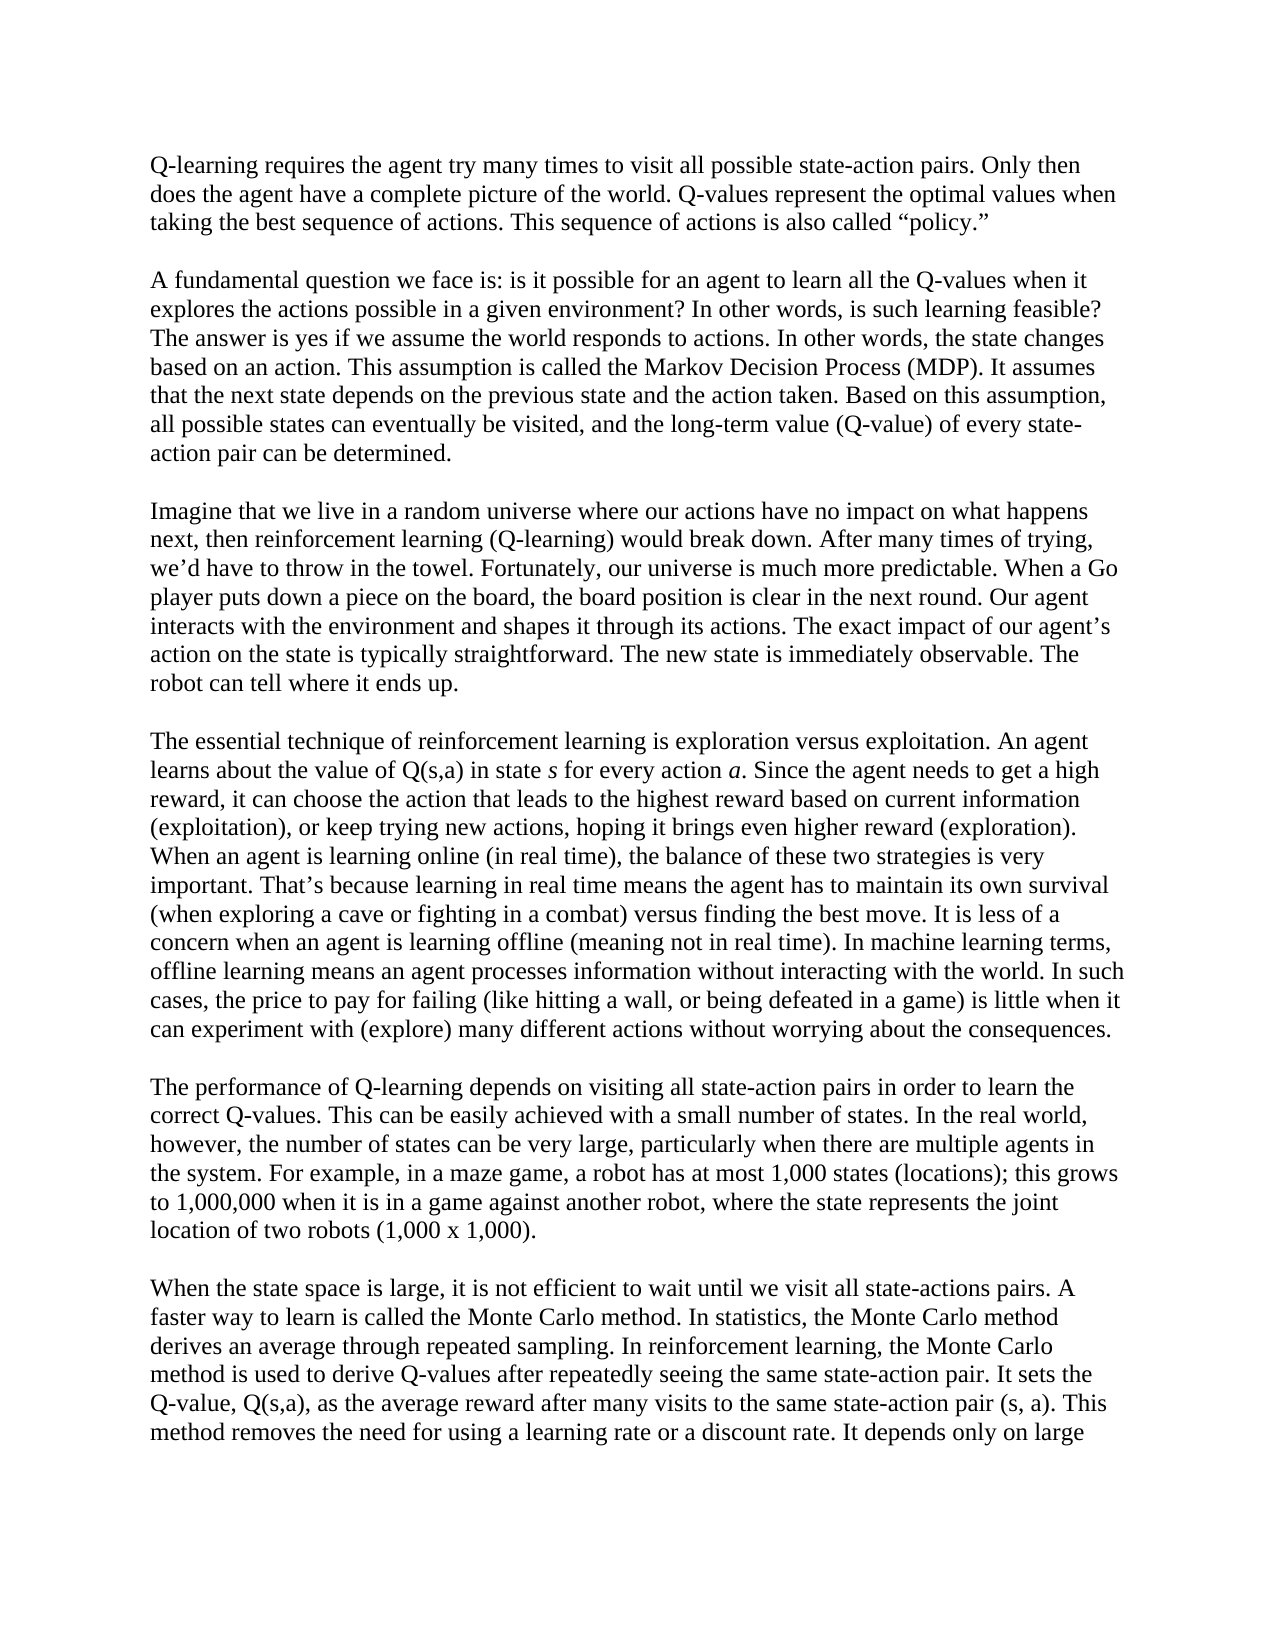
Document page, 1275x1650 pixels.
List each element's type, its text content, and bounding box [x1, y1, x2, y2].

text Imagine that we live in a random universe where our actions have no impact on what happens next, then reinforcement learning (Q-learning) would break down. After many times of trying, we’d have to throw in the towel. Fortunately, our universe is much more predictable. When a Go player puts down a piece on the board, the board position is clear in the next round. Our agent interacts with the environment and shapes it through its actions. The exact impact of our agent’s action on the state is typically straightforward. The new state is immediately observable. The robot can tell where it ends up. [150, 496, 1125, 697]
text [150, 1273, 1125, 1446]
text The performance of Q-learning depends on visiting all state-action pairs in order to learn the correct Q-values. This can be easily achieved with a small number of states. In the real world, however, the number of states can be very large, particularly when there are multiple agents in the system. For example, in a maze game, a robot has at most 1,000 states (locations); this grows to 1,000,000 when it is in a game against another robot, where the state represents the joint location of two robots (1,000 x 1,000). [150, 1072, 1125, 1244]
text The essential technique of reinforcement learning is exploration versus exploitation. An agent learns about the value of Q(s,a) in state s for every action a. Since the agent needs to get a high reward, it can choose the action that leads to the highest reward based on current information (exploitation), or keep trying new actions, hoping it brings even higher reward (exploration). When an agent is learning online (in real time), the balance of these two strategies is very important. That’s because learning in real time means the agent has to maintain its own survival (when exploring a cave or fighting in a combat) versus finding the best move. It is less of a concern when an agent is learning offline (meaning not in real time). In machine learning terms, offline learning means an agent processes information without interacting with the world. In such cases, the price to pay for failing (like hitting a wall, or being defeated in a game) is little when it can experiment with (explore) many different actions without worrying about the consequences. [150, 726, 1125, 1042]
text Q-learning requires the agent try many times to visit all possible state-action pairs. Only then does the agent have a complete picture of the world. Q-values represent the optimal values when taking the best sequence of actions. This sequence of actions is also called “policy.” [150, 150, 1125, 236]
text A fundamental question we face is: is it possible for an agent to learn all the Q-values when it explores the actions possible in a given environment? In other words, is such learning feasible? The answer is yes if we assume the world responds to actions. In other words, the state changes based on an action. This assumption is called the Markov Decision Process (MDP). It assumes that the next state depends on the previous state and the action taken. Based on this assumption, all possible states can eventually be visited, and the long-term value (Q-value) of every state-action pair can be determined. [150, 265, 1125, 467]
